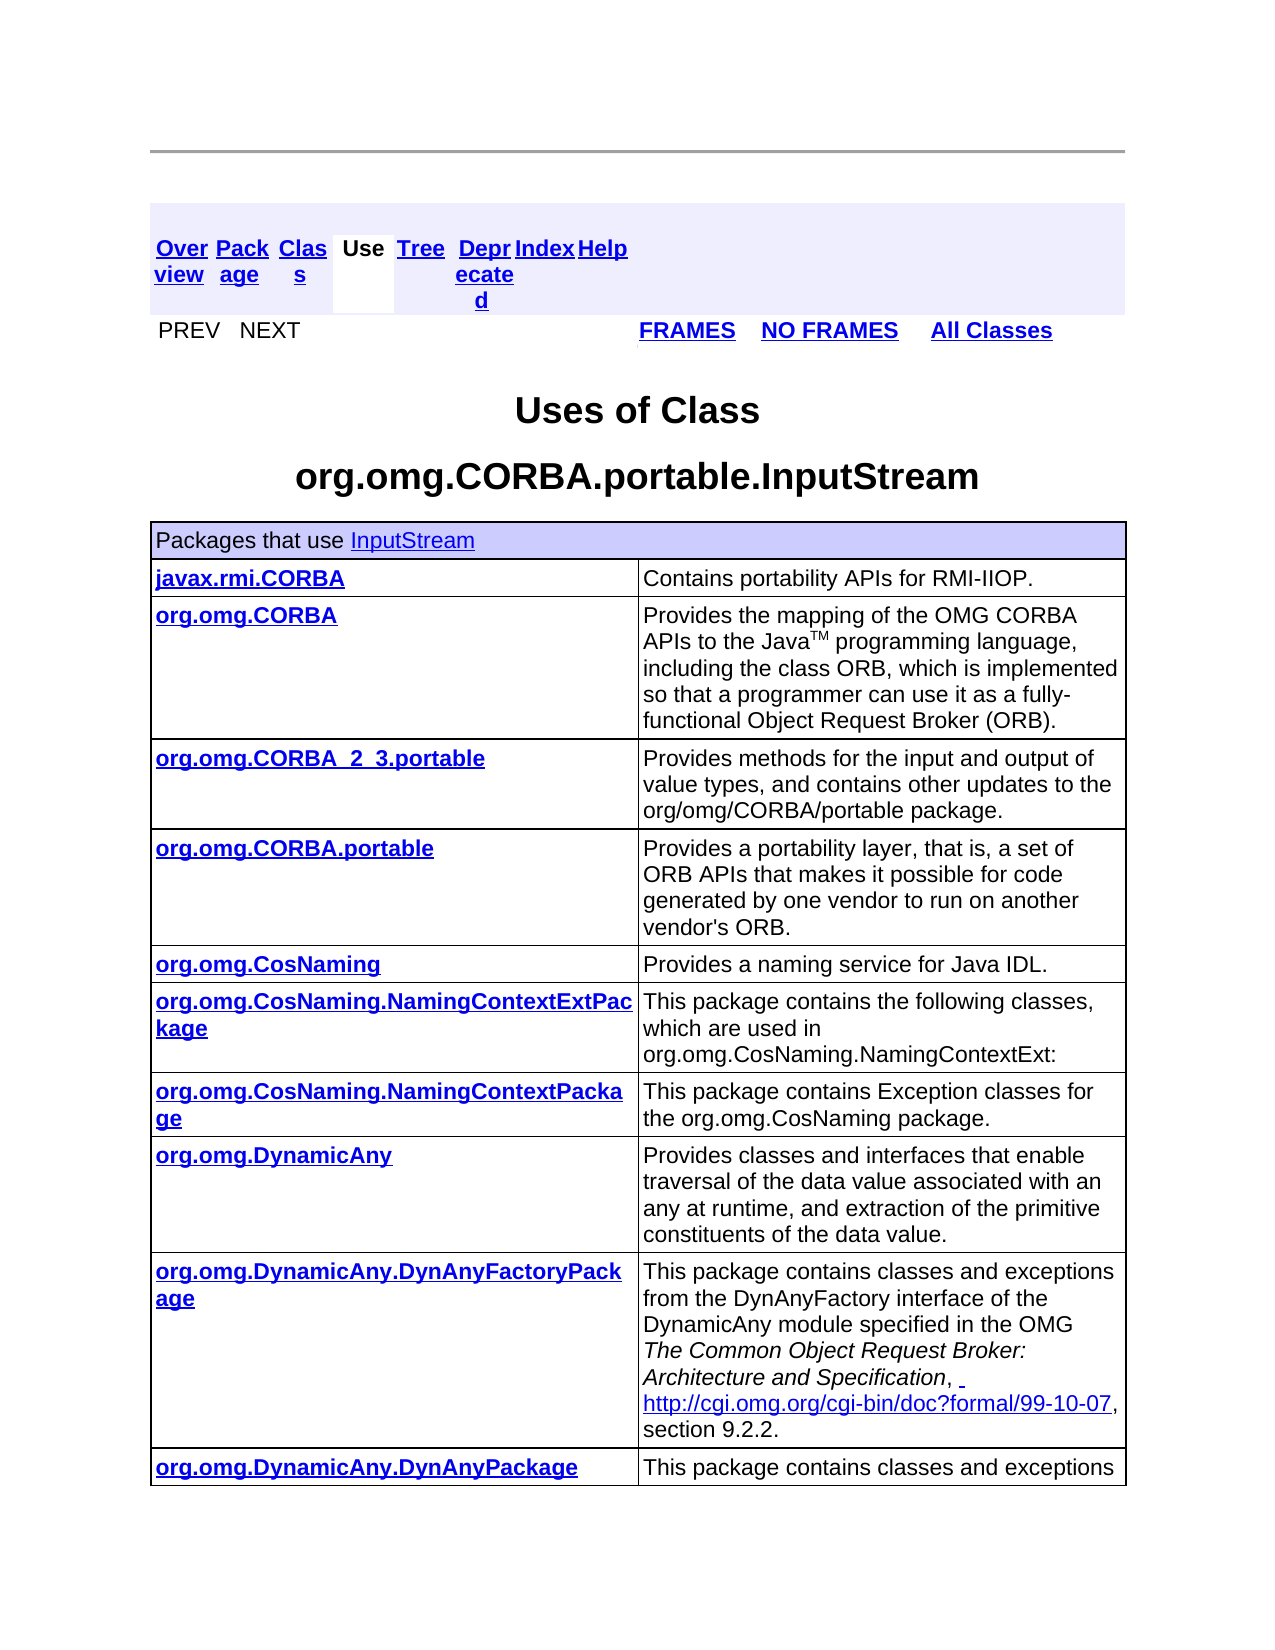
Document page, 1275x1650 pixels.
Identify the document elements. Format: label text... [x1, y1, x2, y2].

table_header [150, 203, 1125, 315]
table_cell Provides the mapping of the OMG CORBA APIs to the JavaTM programming language, including the class ORB, which is implemented so that a programmer can use it as a fully-functional Object Request Broker (ORB). [639, 597, 1125, 738]
table_cell FRAMES NO FRAMES All Classes [638, 315, 1125, 345]
table_cell org.omg.CORBA_2_3.portable [152, 740, 638, 828]
table_cell This package contains the following classes, which are used in org.omg.CosNaming.NamingContextExt: [639, 983, 1125, 1072]
text Uses of Class [150, 388, 1125, 431]
table_cell This package contains Exception classes for the org.omg.CosNaming package. [639, 1073, 1125, 1136]
table_cell org.omg.CORBA [152, 597, 638, 738]
text org.omg.CORBA.portable.InputStream [150, 454, 1125, 497]
table_cell Provides methods for the input and output of value types, and contains other updates to the org/omg/CORBA/portable package. [639, 740, 1125, 828]
table_cell Contains portability APIs for RMI-IIOP. [639, 560, 1125, 596]
table_cell org.omg.CosNaming.NamingContextPackage [152, 1073, 638, 1136]
table_cell Provides classes and interfaces that enable traversal of the data value associated with an any at runtime, and extraction of the primitive constituents of the data value. [639, 1137, 1125, 1252]
table_cell javax.rmi.CORBA [152, 560, 638, 596]
table_cell org.omg.CosNaming.NamingContextExtPackage [152, 983, 638, 1072]
table_cell Provides a portability layer, that is, a set of ORB APIs that makes it possible for code generated by one vendor to run on another vendor's ORB. [639, 830, 1125, 944]
table_cell org.omg.DynamicAny [152, 1137, 638, 1252]
table_cell PREV NEXT [150, 315, 637, 345]
table_cell Provides a naming service for Java IDL. [639, 946, 1125, 982]
table_cell org.omg.DynamicAny.DynAnyFactoryPackage [152, 1253, 638, 1447]
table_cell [639, 1449, 1125, 1484]
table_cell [152, 1449, 638, 1484]
table_cell This package contains classes and exceptions from the DynAnyFactory interface of the DynamicAny module specified in the OMG The Common Object Request Broker: Architecture and Specification, http://cgi.omg.org/cgi-bin/doc?formal/99-10-07, section 9.2.2. [639, 1253, 1125, 1447]
table_cell org.omg.CosNaming [152, 946, 638, 982]
table_cell org.omg.CORBA.portable [152, 830, 638, 944]
table_header Packages that use InputStream [152, 523, 1125, 558]
